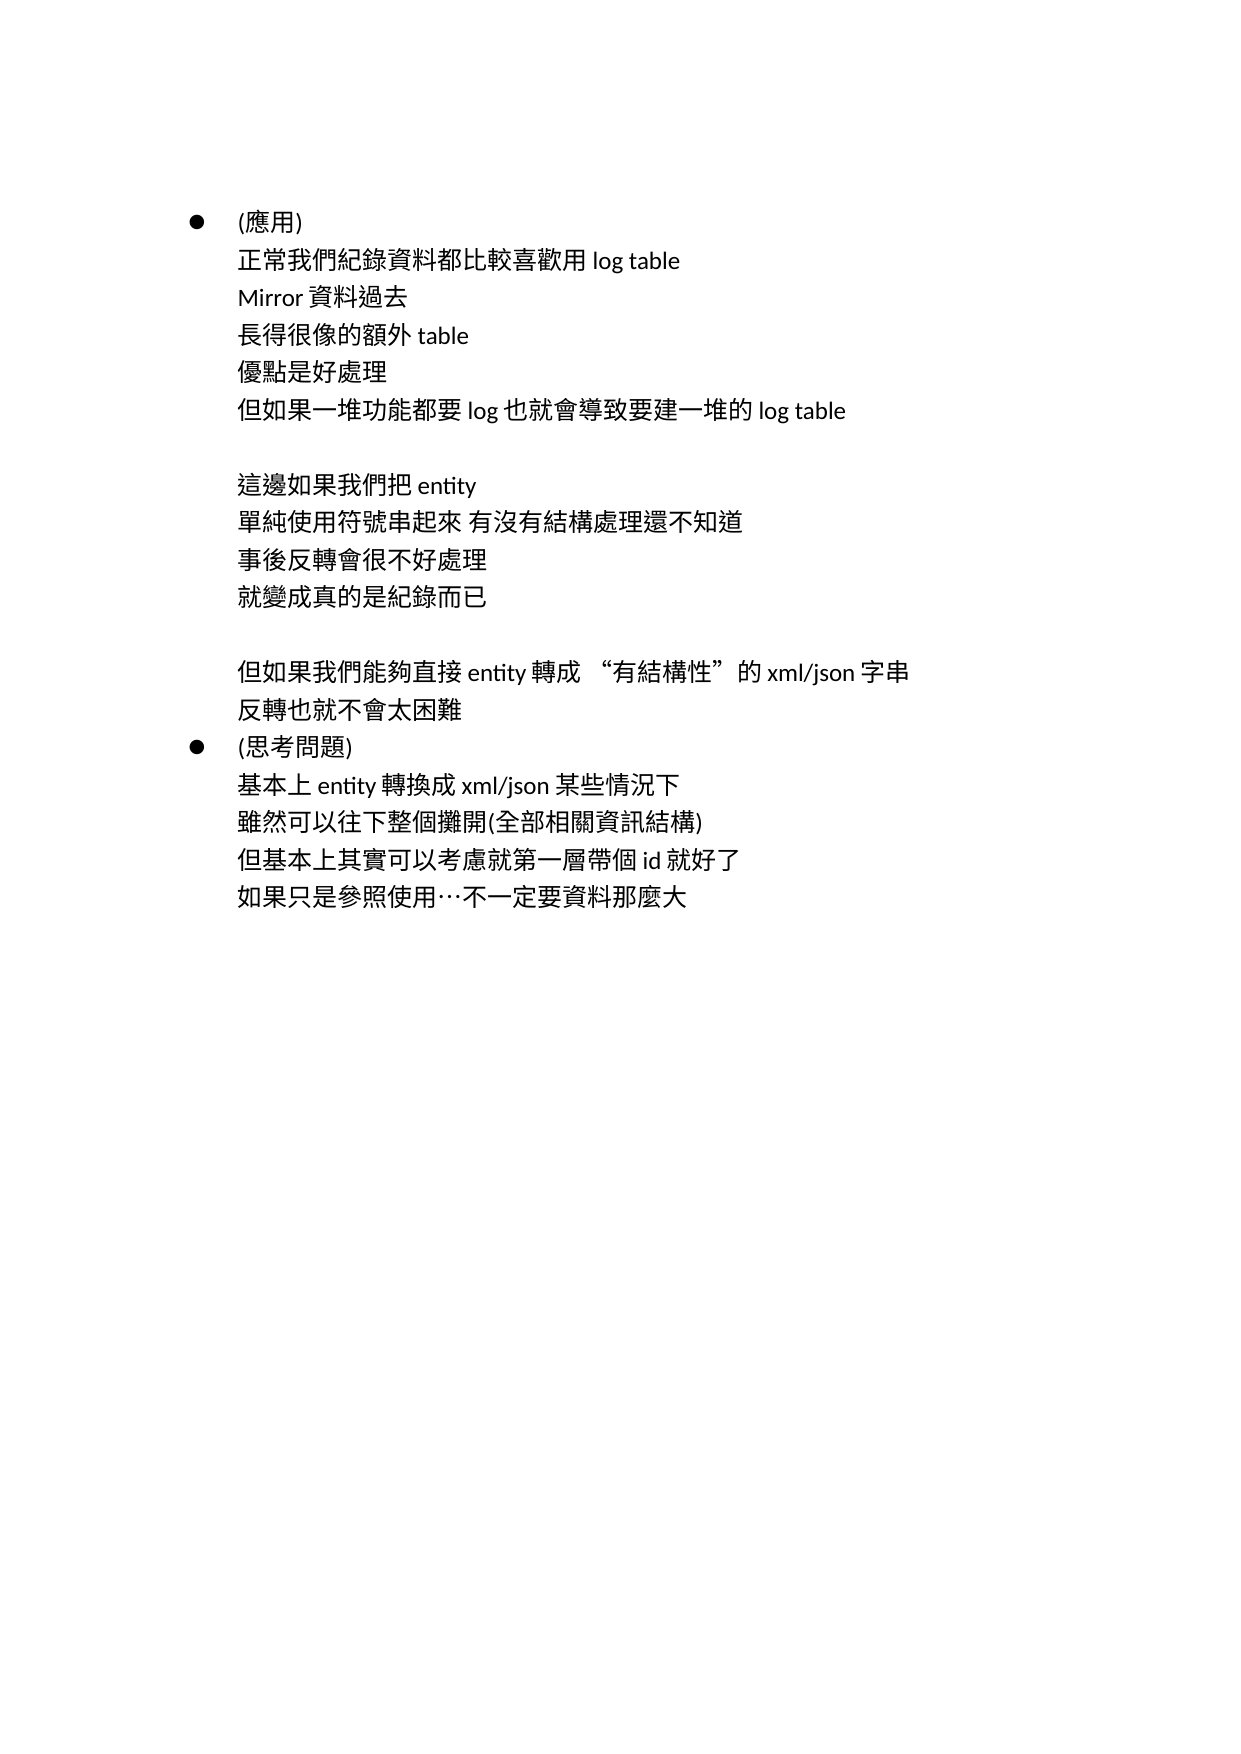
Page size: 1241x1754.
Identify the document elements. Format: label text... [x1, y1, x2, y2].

list 但如果一堆功能都要log也就會導致要建一堆的log table [237, 389, 1053, 427]
list 反轉也就不會太困難 [237, 689, 1053, 727]
list (應用) [187, 202, 1053, 239]
list Mirror資料過去 [237, 277, 1053, 314]
list 但如果我們能夠直接entity轉成 “有結構性”的xml/json字串 [237, 652, 1053, 689]
list 但基本上其實可以考慮就第一層帶個id就好了 [237, 839, 1053, 877]
list 優點是好處理 [237, 352, 1053, 389]
list 這邊如果我們把entity [237, 464, 1053, 502]
list 長得很像的額外table [237, 314, 1053, 352]
list 正常我們紀錄資料都比較喜歡用log table [237, 239, 1053, 277]
list 如果只是參照使用…不一定要資料那麼大 [237, 877, 1053, 914]
list 基本上entity轉換成xml/json某些情況下 [237, 764, 1053, 802]
list (思考問題) [187, 727, 1053, 764]
list 雖然可以往下整個攤開(全部相關資訊結構) [237, 802, 1053, 839]
list 事後反轉會很不好處理 [237, 539, 1053, 577]
list 就變成真的是紀錄而已 [237, 577, 1053, 614]
list 單純使用符號串起來 有沒有結構處理還不知道 [237, 502, 1053, 539]
